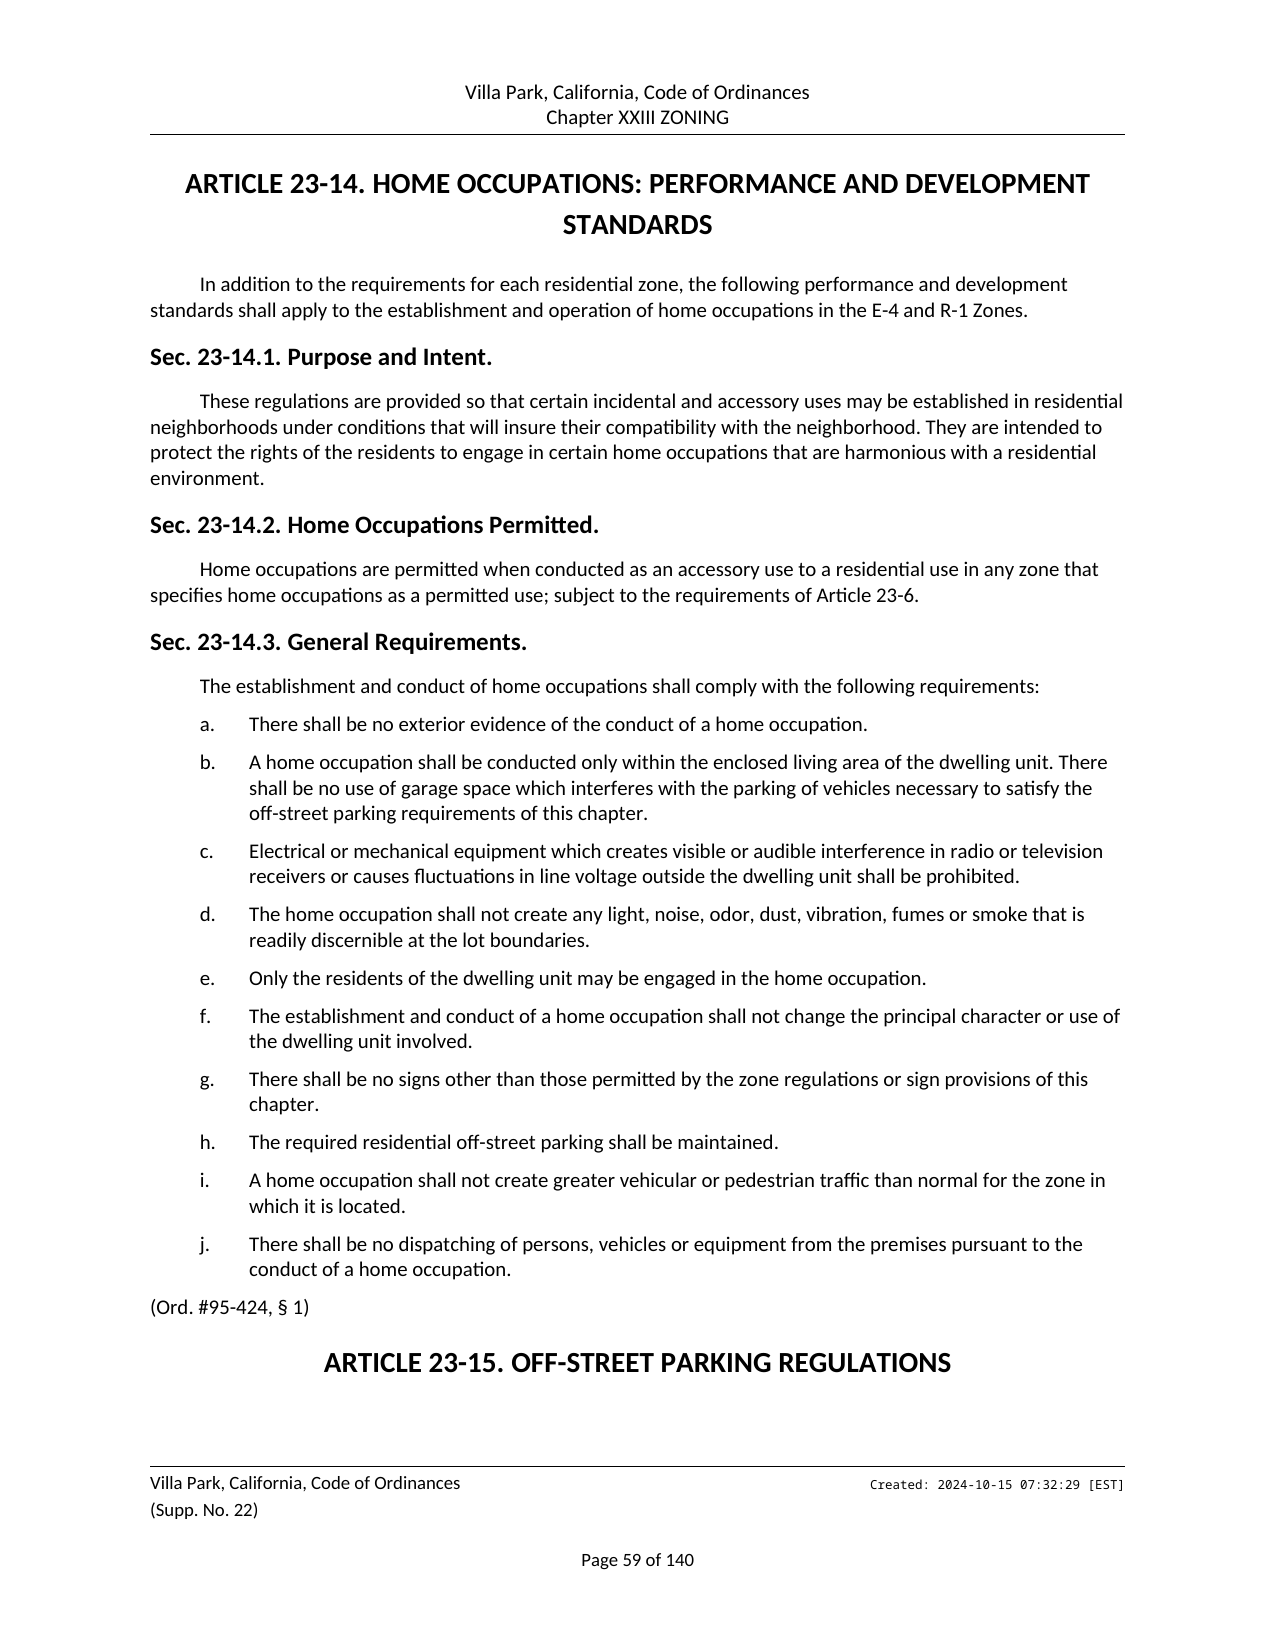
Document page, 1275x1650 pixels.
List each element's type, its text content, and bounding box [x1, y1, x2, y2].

list g. There shall be no signs other than those permitted by the zone regulations or sign provisions of this chapter. [199, 1066, 1125, 1117]
text The establishment and conduct of home occupations shall comply with the following requirements: [150, 674, 1125, 699]
subtitle ARTICLE 23-14. HOME OCCUPATIONS: PERFORMANCE AND DEVELOPMENT STANDARDS [150, 165, 1125, 241]
text In addition to the requirements for each residential zone, the following performance and development standards shall apply to the establishment and operation of home occupations in the E-4 and R-1 Zones. [150, 272, 1125, 322]
text Sec. 23-14.2. Home Occupations Permitted. [150, 509, 1125, 540]
list e. Only the residents of the dwelling unit may be engaged in the home occupation. [199, 965, 1125, 990]
text Sec. 23-14.1. Purpose and Intent. [150, 341, 1125, 372]
list h. The required residential off-street parking shall be maintained. [199, 1129, 1125, 1155]
subtitle ARTICLE 23-15. OFF-STREET PARKING REGULATIONS [150, 1344, 1125, 1380]
text (Ord. #95-424, § 1) [150, 1294, 1125, 1319]
list d. The home occupation shall not create any light, noise, odor, dust, vibration, fumes or smoke that is readily discernible at the lot boundaries. [199, 902, 1125, 952]
list f. The establishment and conduct of a home occupation shall not change the principal character or use of the dwelling unit involved. [199, 1003, 1125, 1054]
text These regulations are provided so that certain incidental and accessory uses may be established in residential neighborhoods under conditions that will insure their compatibility with the neighborhood. They are intended to protect the rights of the residents to engage in certain home occupations that are harmonious with a residential environment. [150, 389, 1125, 490]
list i. A home occupation shall not create greater vehicular or pedestrian traffic than normal for the zone in which it is located. [199, 1167, 1125, 1218]
list a. There shall be no exterior evidence of the conduct of a home occupation. [199, 712, 1125, 737]
list j. There shall be no dispatching of persons, vehicles or equipment from the premises pursuant to the conduct of a home occupation. [199, 1231, 1125, 1282]
text Sec. 23-14.3. General Requirements. [150, 626, 1125, 657]
text Home occupations are permitted when conducted as an accessory use to a residential use in any zone that specifies home occupations as a permitted use; subject to the requirements of Article 23-6. [150, 557, 1125, 607]
list c. Electrical or mechanical equipment which creates visible or audible interference in radio or television receivers or causes fluctuations in line voltage outside the dwelling unit shall be prohibited. [199, 838, 1125, 889]
list b. A home occupation shall be conducted only within the enclosed living area of the dwelling unit. There shall be no use of garage space which interferes with the parking of vehicles necessary to satisfy the off-street parking requirements of this chapter. [199, 749, 1125, 826]
